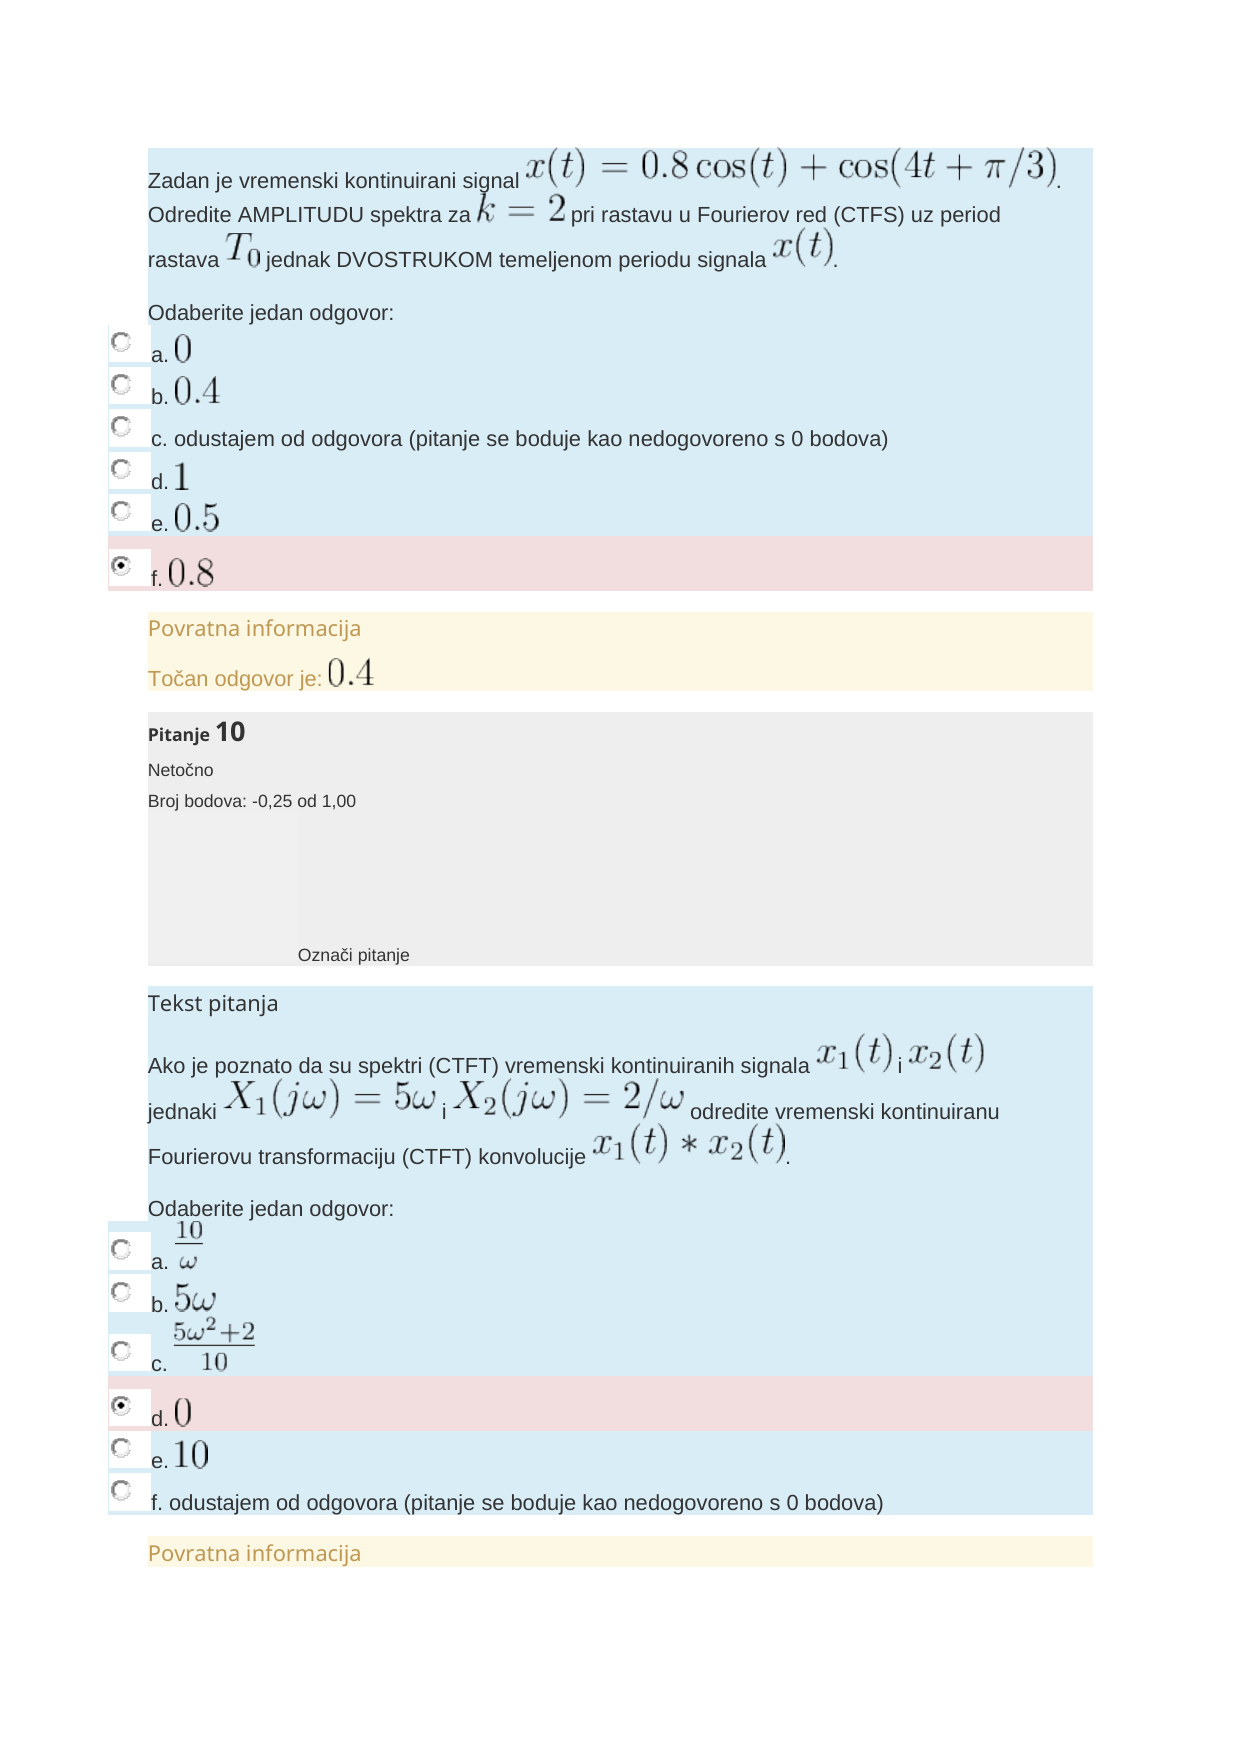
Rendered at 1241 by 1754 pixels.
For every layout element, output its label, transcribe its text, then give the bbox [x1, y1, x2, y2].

picture [175, 334, 191, 363]
picture [477, 192, 565, 223]
picture [525, 147, 1056, 189]
text f. [108, 536, 1093, 591]
text a. [108, 325, 1093, 367]
text Točan odgovor je: [148, 659, 1093, 691]
picture [175, 1221, 204, 1270]
picture [175, 1440, 208, 1469]
text d. [108, 452, 1093, 494]
text Odaberite jedan odgovor: [148, 293, 1093, 325]
text d. [108, 1376, 1093, 1431]
picture [592, 1123, 785, 1165]
picture [173, 1316, 255, 1372]
picture [908, 1033, 984, 1074]
picture [169, 558, 215, 587]
picture [175, 462, 190, 490]
text f. odustajem od odgovora (pitanje se boduje kao nedogovoreno s 0 bodova) [108, 1473, 1093, 1515]
picture [772, 227, 833, 268]
picture [328, 658, 375, 687]
picture [452, 1078, 684, 1120]
picture [175, 376, 221, 405]
picture [223, 1078, 436, 1120]
picture [175, 1283, 216, 1312]
text Povratna informacija [148, 1536, 1093, 1567]
text Odaberite jedan odgovor: [148, 1190, 1093, 1221]
text Označi pitanje [148, 812, 1093, 966]
text e. [108, 494, 1093, 536]
text Povratna informacija [148, 612, 1093, 643]
text b. [108, 367, 1093, 409]
picture [816, 1033, 892, 1074]
picture [175, 503, 219, 532]
text e. [108, 1431, 1093, 1473]
text c. odustajem od odgovora (pitanje se boduje kao nedogovoreno s 0 bodova) [108, 409, 1093, 452]
text Netočno [148, 749, 1093, 780]
text c. [108, 1317, 1093, 1376]
text a. [108, 1221, 1093, 1274]
text Zadan je vremenski kontinuirani signal . Odredite AMPLITUDU spektra za pri rastavu u Fourierov red (CTFS) uz period rastava jednak DVOSTRUKOM temeljenom periodu signala . [148, 148, 1093, 273]
text Broj bodova: -0,25 od 1,00 [148, 780, 1093, 812]
text Tekst pitanja [148, 986, 1093, 1018]
picture [175, 1398, 191, 1427]
text Pitanje 10 [148, 712, 1093, 749]
picture [225, 233, 260, 268]
text b. [108, 1274, 1093, 1317]
